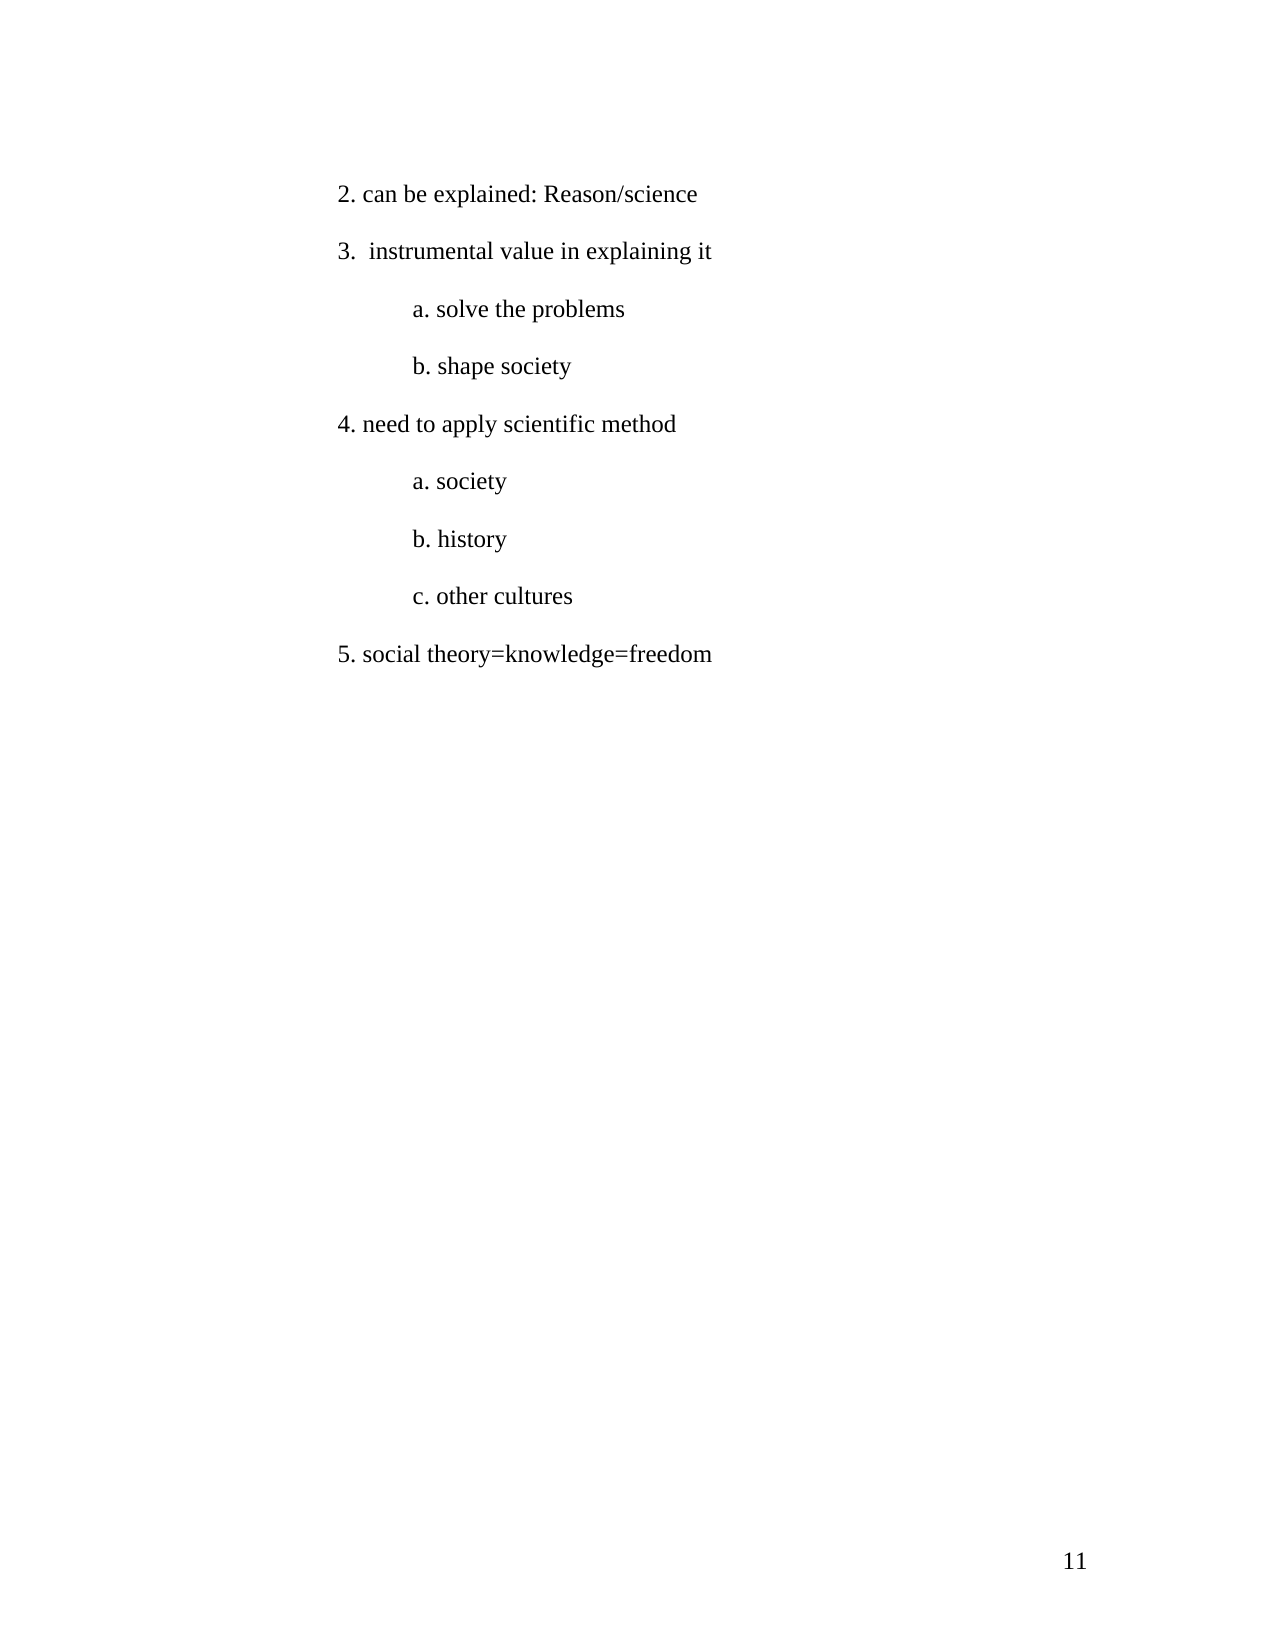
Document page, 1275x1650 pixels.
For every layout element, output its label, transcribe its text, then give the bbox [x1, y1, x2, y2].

text 4. need to apply scientific method [187, 409, 1087, 437]
text 5. social theory=knowledge=freedom [187, 639, 1087, 667]
text a. solve the problems [187, 294, 1087, 322]
text 3. instrumental value in explaining it [187, 236, 1087, 265]
text c. other cultures [187, 581, 1087, 610]
text 2. can be explained: Reason/science [262, 179, 1087, 207]
text b. shape society [187, 351, 1087, 380]
text b. history [187, 524, 1087, 552]
text a. society [187, 466, 1087, 495]
